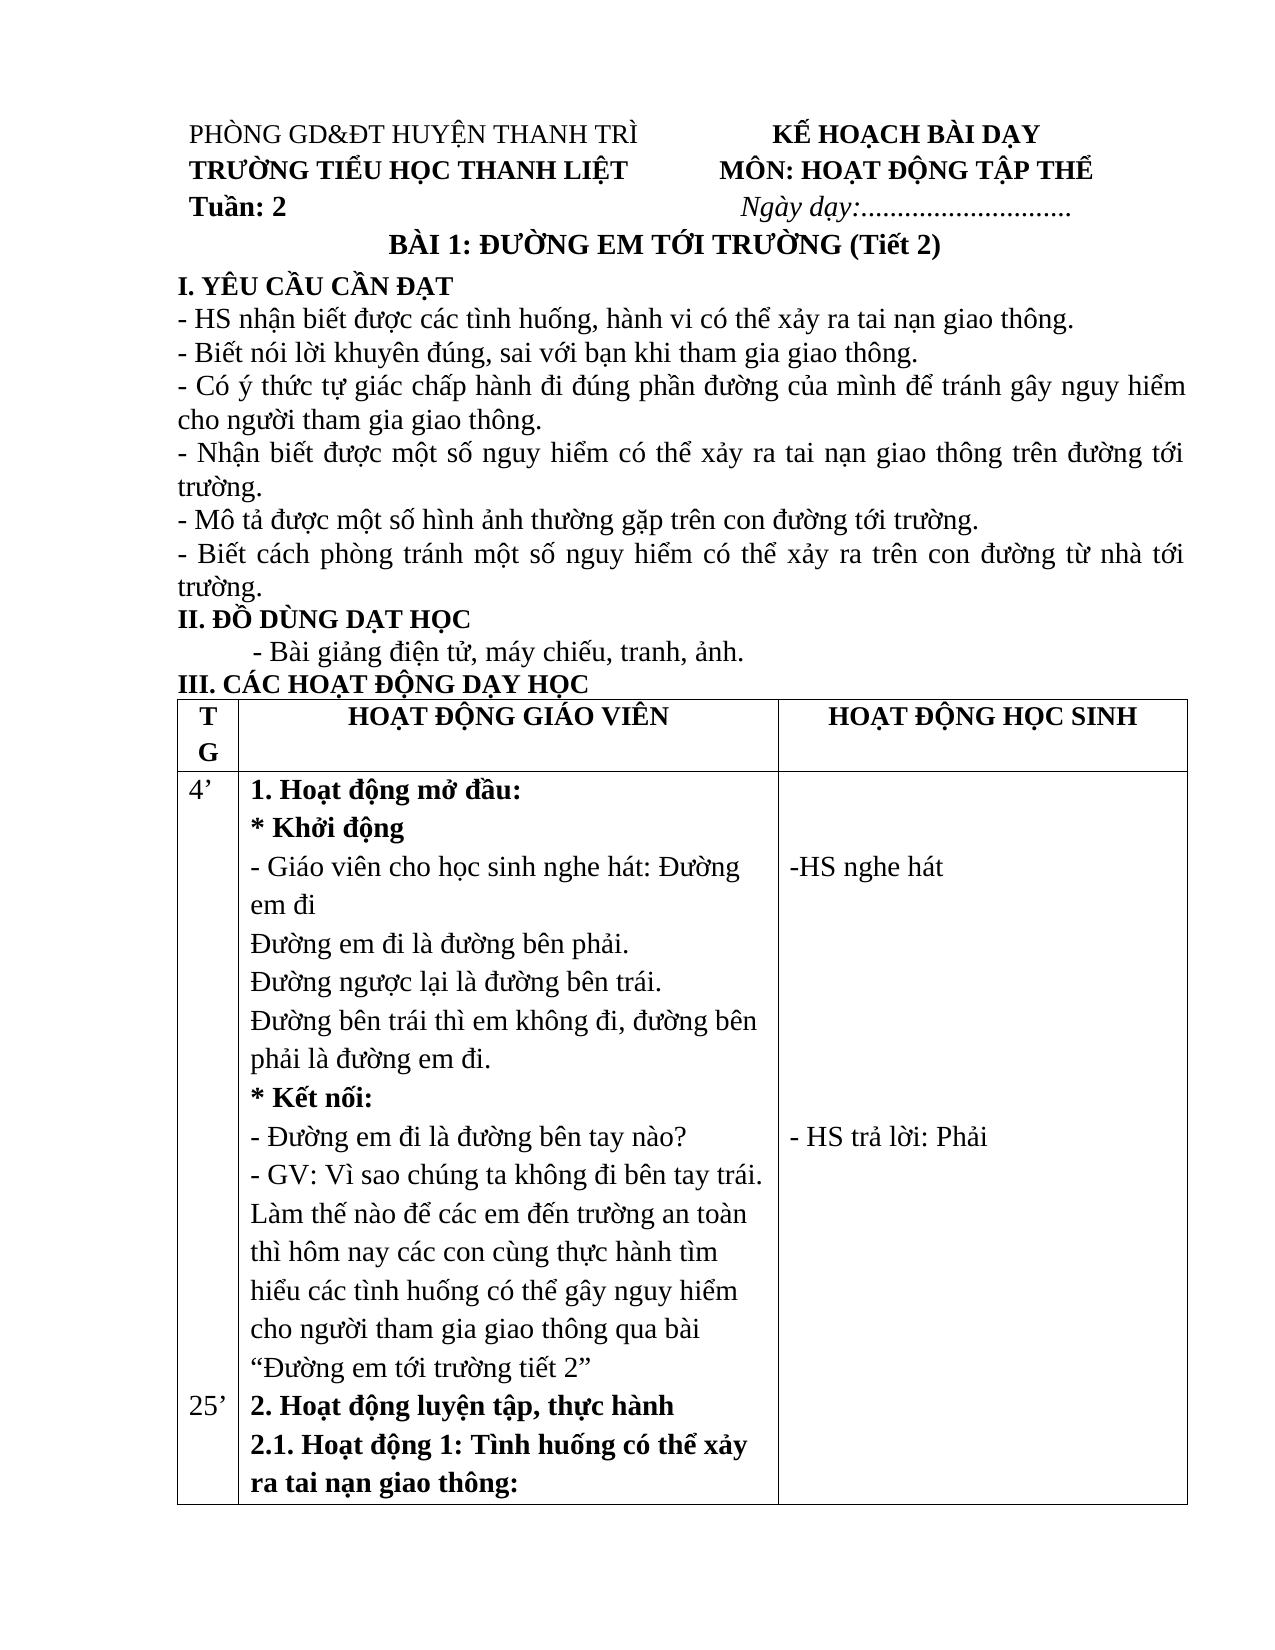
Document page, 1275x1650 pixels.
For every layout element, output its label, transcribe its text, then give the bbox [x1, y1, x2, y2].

text - Mô tả được một số hình ảnh thường gặp trên con đường tới trường. [177, 502, 1186, 536]
text - Biết nói lời khuyên đúng, sai với bạn khi tham gia giao thông. [177, 335, 1186, 368]
table_header HOẠT ĐỘNG HỌC SINH [779, 700, 1187, 771]
text II. ĐỒ DÙNG DẠT HỌC [177, 603, 1186, 634]
table_cell 4’ 25’ 1’ 5’ [178, 772, 238, 1504]
text III. CÁC HOẠT ĐỘNG DẠY HỌC [177, 668, 1186, 699]
table_header TG [178, 700, 238, 771]
text - HS nhận biết được các tình huống, hành vi có thể xảy ra tai nạn giao thông. [177, 301, 1186, 335]
text - Bài giảng điện tử, máy chiếu, tranh, ảnh. [177, 634, 1186, 668]
text I. YÊU CẦU CẦN ĐẠT [177, 270, 1186, 301]
table_header HOẠT ĐỘNG GIÁO VIÊN [239, 700, 778, 771]
table_header PHÒNG GD&ĐT HUYỆN THANH TRÌ TRƯỜNG TIỂU HỌC THANH LIỆT Tuần: 2 [177, 118, 661, 227]
table_header KẾ HOẠCH BÀI DẠY MÔN: HOẠT ĐỘNG TẬP THỂ Ngày dạy:............................. [661, 118, 1152, 227]
text - Biết cách phòng tránh một số nguy hiểm có thể xảy ra trên con đường từ nhà tới trường. [177, 536, 1186, 603]
text - Có ý thức tự giác chấp hành đi đúng phần đường của mình để tránh gây nguy hiểm cho người tham gia giao thông. [177, 368, 1186, 435]
text - Nhận biết được một số nguy hiểm có thể xảy ra tai nạn giao thông trên đường tới trường. [177, 435, 1186, 502]
table_cell BÀI 1: ĐƯỜNG EM TỚI TRƯỜNG (Tiết 2) [177, 227, 1152, 270]
